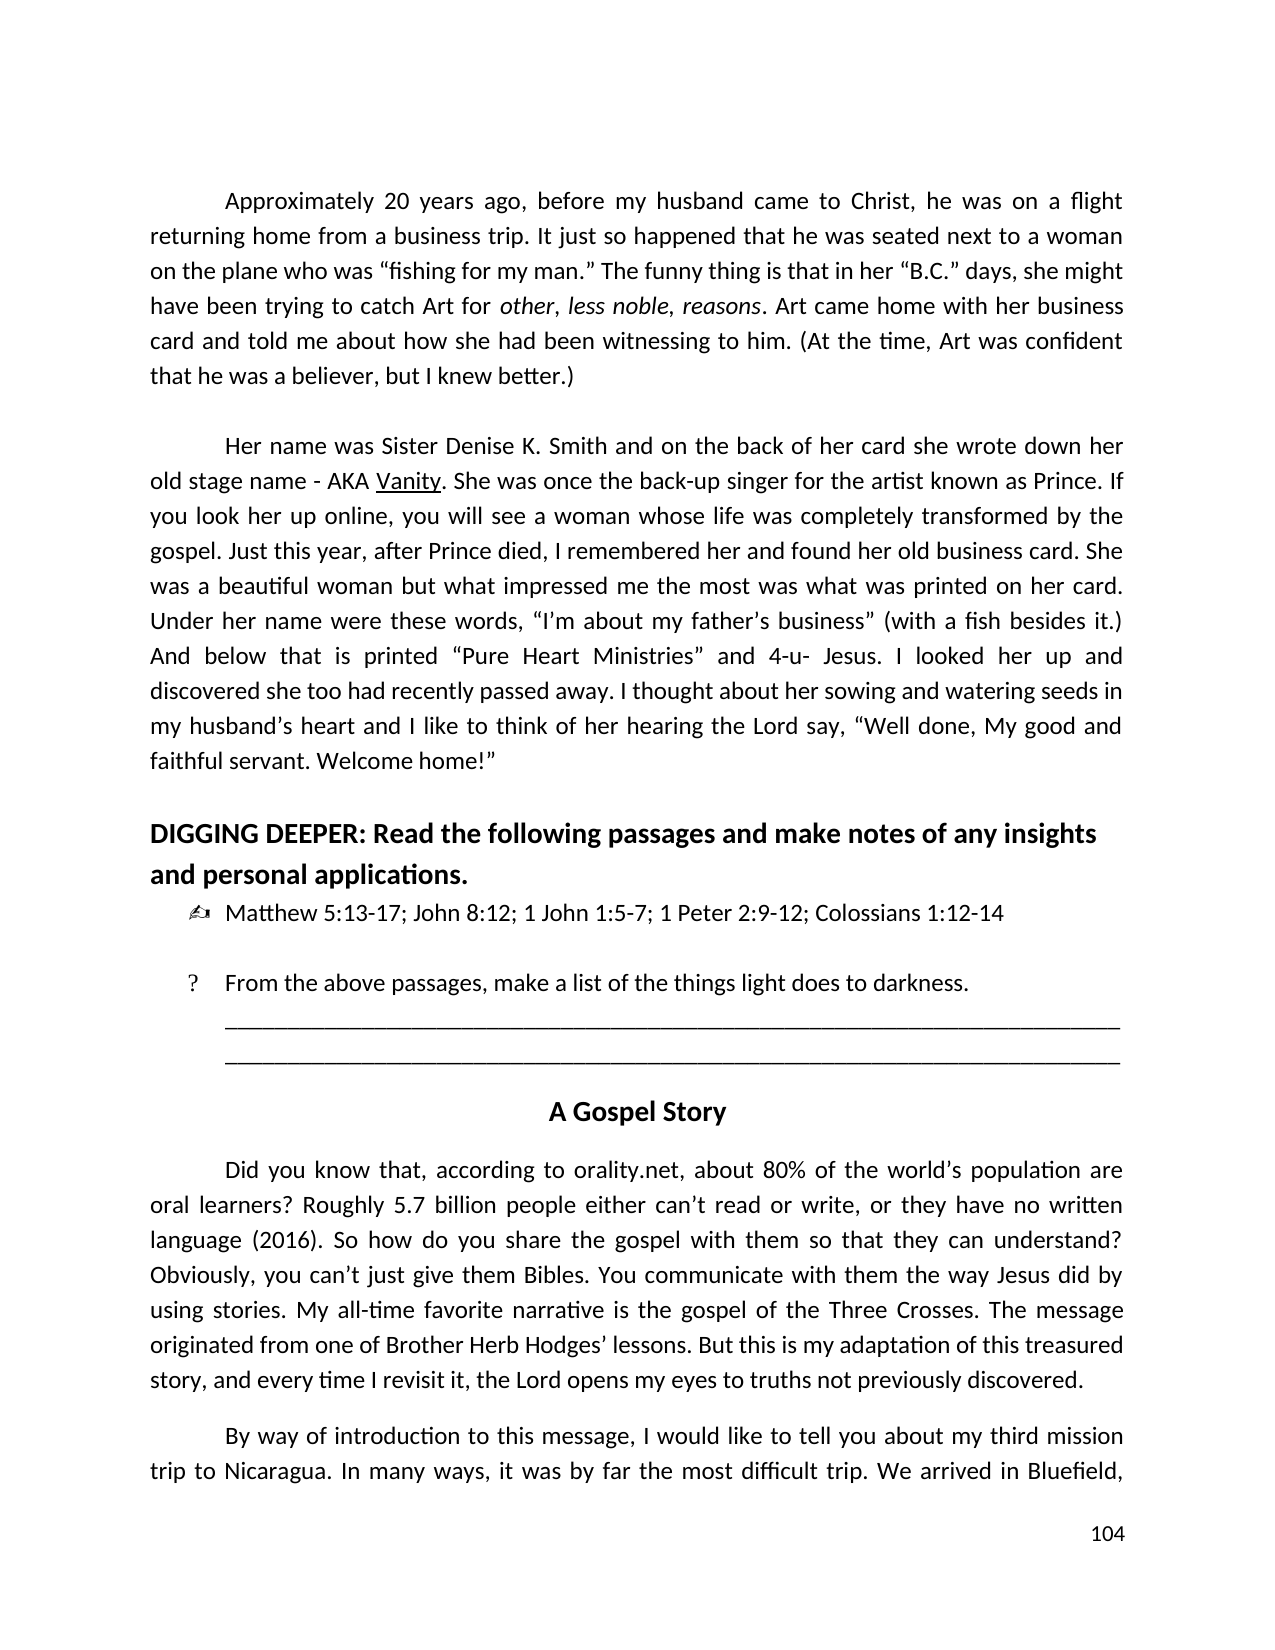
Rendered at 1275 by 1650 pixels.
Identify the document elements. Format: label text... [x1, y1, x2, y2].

text Her name was Sister Denise K. Smith and on the back of her card she wrote down her old stage name - AKA Vanity. She was once the back-up singer for the artist known as Prince. If you look her up online, you will see a woman whose life was completely transformed by the gospel. Just this year, after Prince died, I remembered her and found her old business card. She was a beautiful woman but what impressed me the most was what was printed on her card. Under her name were these words, “I’m about my father’s business” (with a fish besides it.) And below that is printed “Pure Heart Ministries” and 4-u- Jesus. I looked her up and discovered she too had recently passed away. I thought about her sowing and watering seeds in my husband’s heart and I like to think of her hearing the Lord say, “Well done, My good and faithful servant. Welcome home!” [150, 430, 1125, 776]
list Matthew 5:13-17; John 8:12; 1 John 1:5-7; 1 Peter 2:9-12; Colossians 1:12-14 [187, 897, 1125, 927]
text A Gospel Story [150, 1093, 1125, 1128]
list Did you know that, according to orality.net, about 80% of the world’s population are oral learners? Roughly 5.7 billion people either can’t read or write, or they have no written language (2016). So how do you share the gospel with them so that they can understand? Obviously, you can’t just give them Bibles. You communicate with them the way Jesus did by using stories. My all-time favorite narrative is the gospel of the Three Crosses. The message originated from one of Brother Herb Hodges’ lessons. But this is my adaptation of this treasured story, and every time I revisit it, the Lord opens my eyes to truths not previously discovered. [150, 1154, 1125, 1395]
text Approximately 20 years ago, before my husband came to Christ, he was on a flight returning home from a business trip. It just so happened that he was seated next to a woman on the plane who was “fishing for my man.” The funny thing is that in her “B.C.” days, she might have been trying to catch Art for other, less noble, reasons. Art came home with her business card and told me about how she had been witnessing to him. (At the time, Art was confident that he was a believer, but I knew better.) [150, 185, 1125, 391]
list From the above passages, make a list of the things light does to darkness. ________________________________________________________________________________________________________________________________________________ [187, 967, 1125, 1067]
list DIGGING DEEPER: Read the following passages and make notes of any insights and personal applications. [150, 815, 1125, 892]
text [150, 1420, 1125, 1486]
